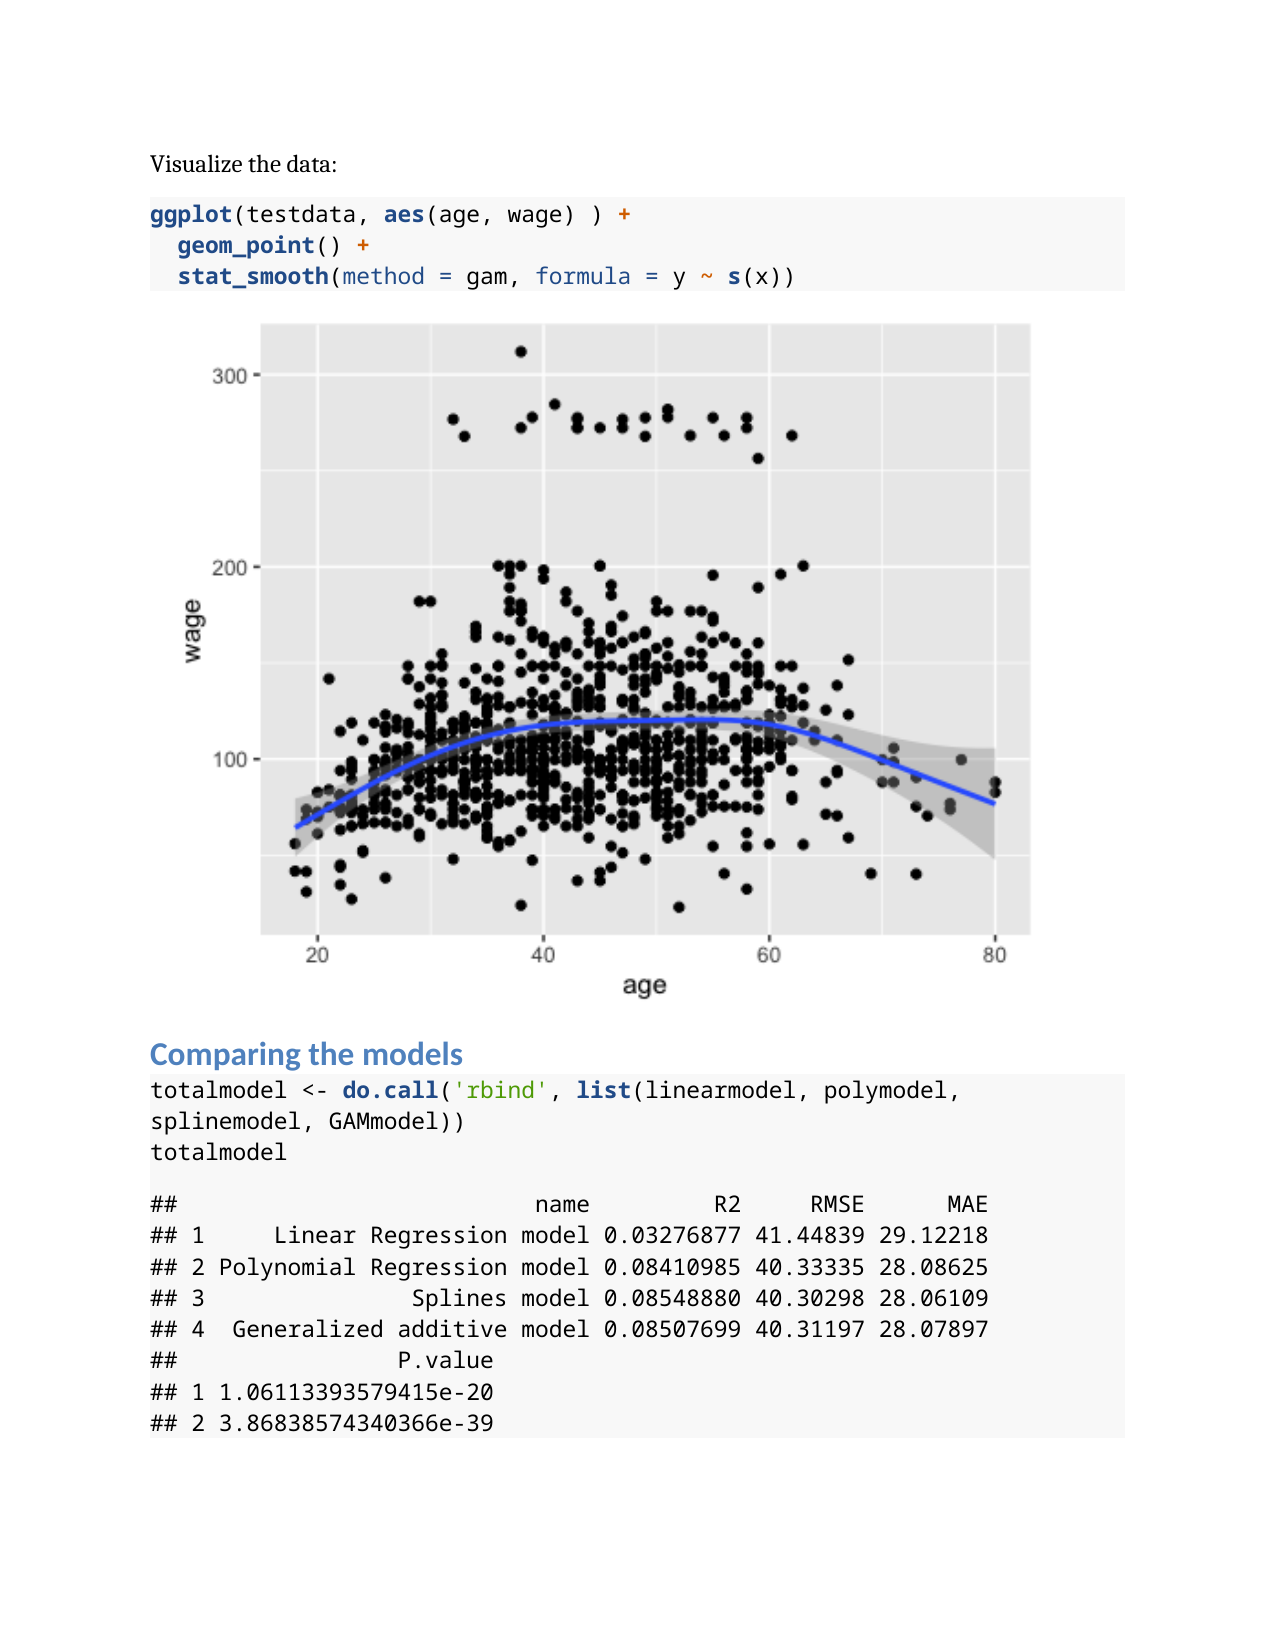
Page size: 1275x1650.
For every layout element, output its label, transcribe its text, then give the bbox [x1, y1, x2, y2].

text Visualize the data: [150, 150, 1125, 179]
text ggplot(testdata, aes(age, wage) ) + geom_point() + stat_smooth(method = gam, formula = y ~ s(x)) [150, 197, 1125, 291]
subtitle Comparing the models [150, 1033, 1125, 1074]
text totalmodel <- do.call('rbind', list(linearmodel, polymodel, splinemodel, GAMmodel)) totalmodel [287, 1074, 1125, 1167]
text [150, 1188, 1125, 1438]
picture [168, 312, 1044, 1012]
